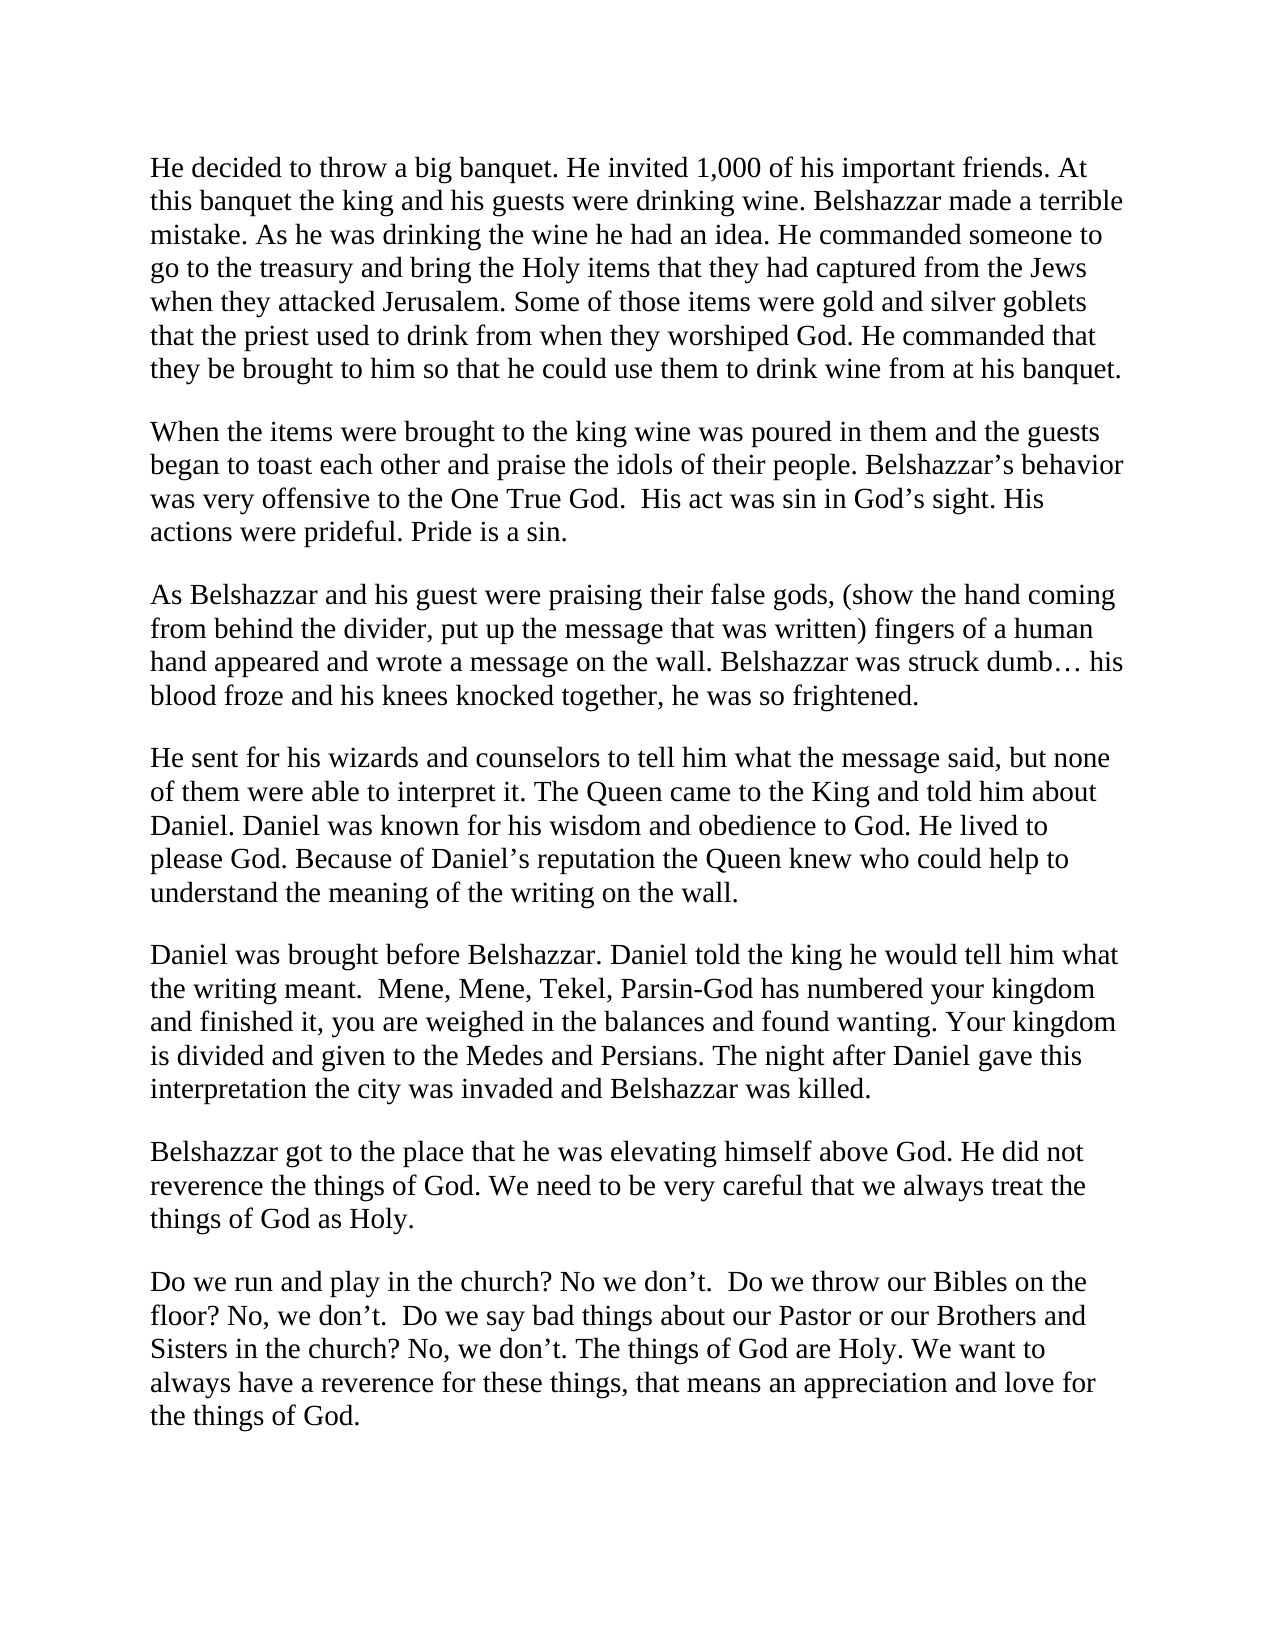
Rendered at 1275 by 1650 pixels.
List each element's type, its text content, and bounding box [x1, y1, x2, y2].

text Daniel was brought before Belshazzar. Daniel told the king he would tell him what the writing meant. Mene, Mene, Tekel, Parsin-God has numbered your kingdom and finished it, you are weighed in the balances and found wanting. Your kingdom is divided and given to the Medes and Persians. The night after Daniel gave this interpretation the city was invaded and Belshazzar was killed. [150, 937, 1125, 1105]
text Belshazzar got to the place that he was elevating himself above God. He did not reverence the things of God. We need to be very careful that we always treat the things of God as Holy. [150, 1134, 1125, 1235]
text As Belshazzar and his guest were praising their false gods, (show the hand coming from behind the divider, put up the message that was written) fingers of a human hand appeared and wrote a message on the wall. Belshazzar was struck dumb… his blood froze and his knees knocked together, he was so frightened. [150, 577, 1125, 711]
text He decided to throw a big banquet. He invited 1,000 of his important friends. At this banquet the king and his guests were drinking wine. Belshazzar made a terrible mistake. As he was drinking the wine he had an idea. He commanded someone to go to the treasury and bring the Holy items that they had captured from the Jews when they attacked Jerusalem. Some of those items were gold and silver goblets that the priest used to drink from when they worshiped God. He commanded that they be brought to him so that he could use them to drink wine from at his banquet. [150, 150, 1125, 385]
text When the items were brought to the king wine was poured in them and the guests began to toast each other and praise the idols of their people. Belshazzar’s behavior was very offensive to the One True God. His act was sin in God’s sight. His actions were prideful. Pride is a sin. [150, 414, 1125, 548]
text He sent for his wizards and counselors to tell him what the message said, but none of them were able to interpret it. The Queen came to the King and told him about Daniel. Daniel was known for his wisdom and obedience to God. He lived to please God. Because of Daniel’s reputation the Queen knew who could help to understand the meaning of the writing on the wall. [150, 741, 1125, 908]
text Do we run and play in the church? No we don’t. Do we throw our Bibles on the floor? No, we don’t. Do we say bad things about our Pastor or our Brothers and Sisters in the church? No, we don’t. The things of God are Holy. We want to always have a reverence for these things, that means an appreciation and love for the things of God. [150, 1264, 1125, 1432]
